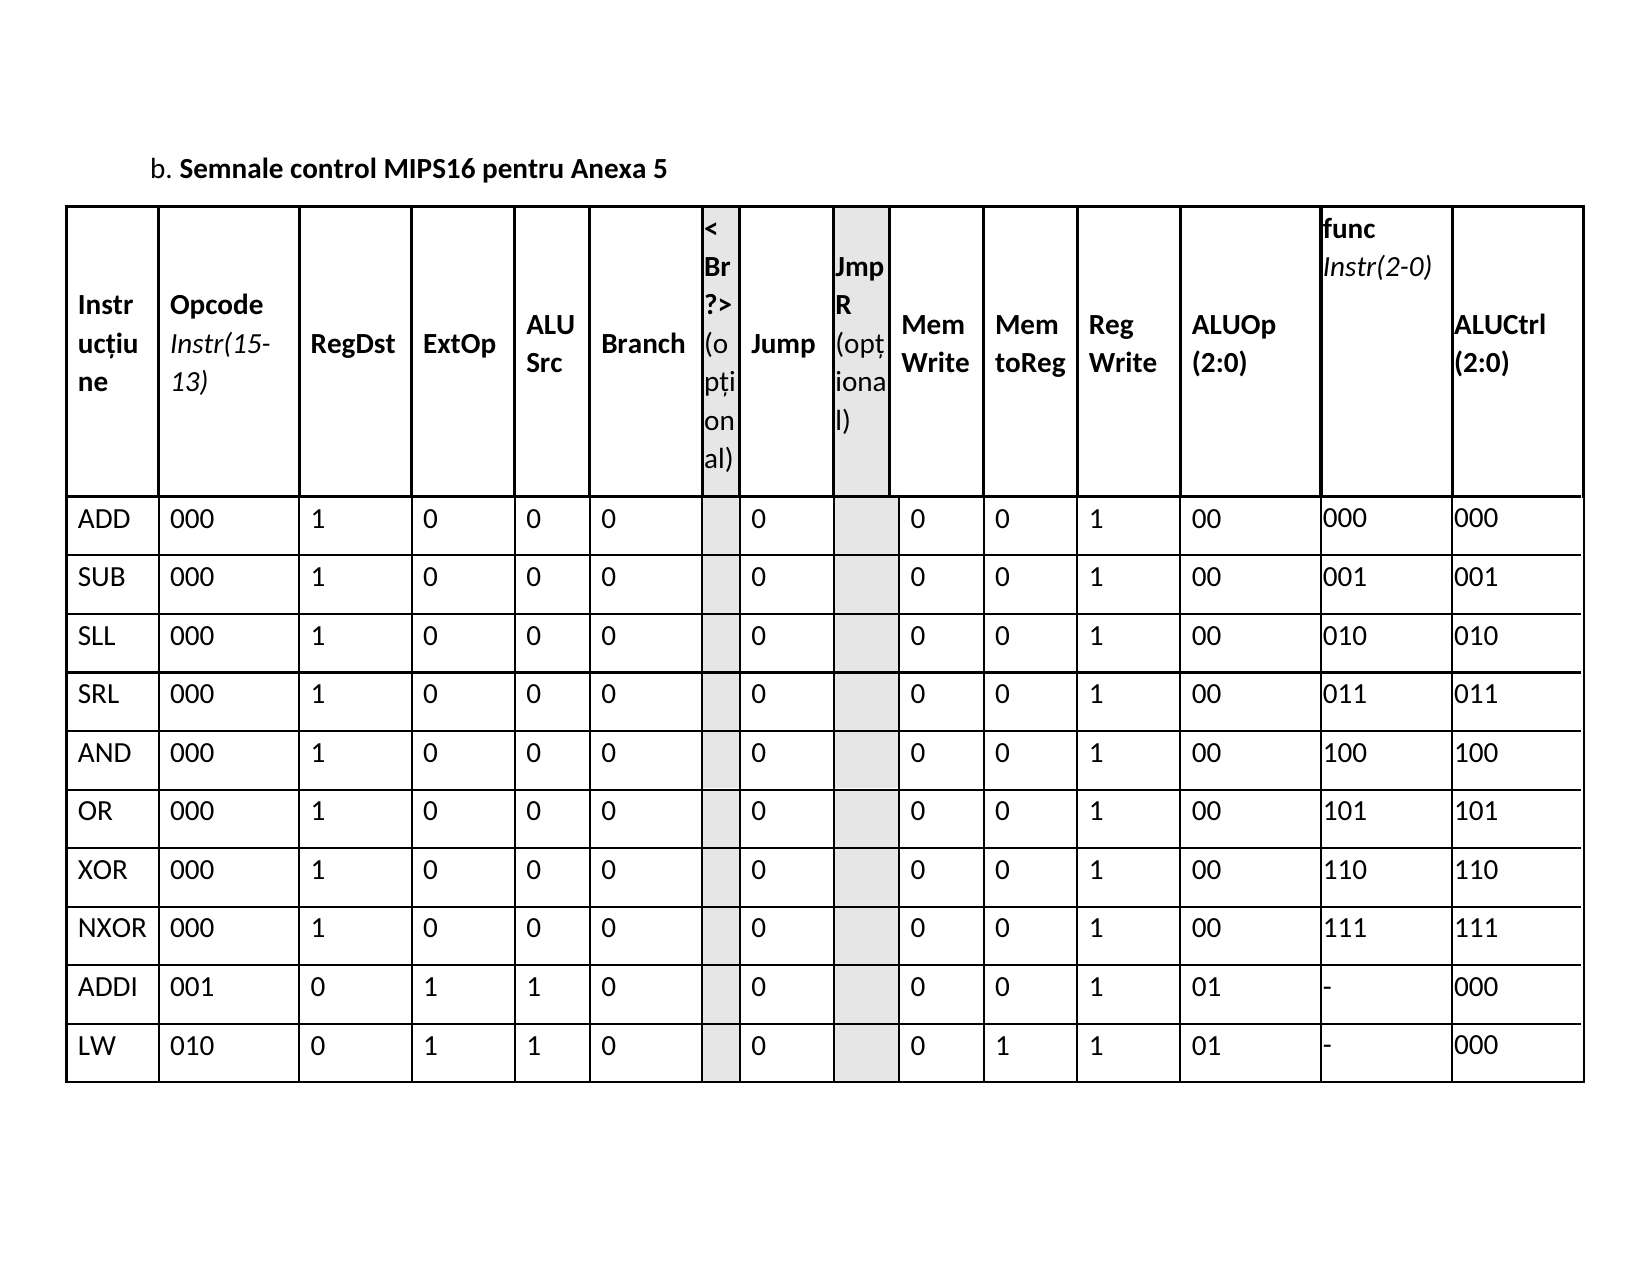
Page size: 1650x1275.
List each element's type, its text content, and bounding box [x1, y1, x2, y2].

table_cell 1 [300, 908, 411, 964]
table_cell [835, 732, 898, 788]
table_cell 00 [1181, 674, 1320, 730]
table_cell 0 [516, 615, 589, 671]
table_cell 0 [591, 556, 701, 613]
table_cell 0 [900, 791, 983, 847]
table_cell 1 [300, 849, 411, 906]
table_cell 0 [591, 908, 701, 964]
table_cell NXOR [68, 908, 158, 964]
table_cell 0 [985, 498, 1076, 554]
table_cell 01 [1181, 966, 1320, 1023]
table_cell 0 [741, 908, 833, 964]
text b. Semnale control MIPS16 pentru Anexa 5 [150, 150, 1500, 186]
table_cell 0 [900, 849, 983, 906]
table_cell 0 [900, 498, 983, 554]
table_cell 0 [741, 674, 833, 730]
table_cell 1 [1078, 908, 1179, 964]
table_cell - [1322, 1025, 1451, 1081]
table_cell 001 [1322, 556, 1451, 613]
table_cell 010 [1322, 615, 1451, 671]
table_cell [703, 849, 739, 906]
table_cell 00 [1181, 498, 1320, 554]
table_cell 1 [1078, 674, 1179, 730]
table_cell 1 [1078, 732, 1179, 788]
table_cell 00 [1181, 849, 1320, 906]
table_cell 00 [1181, 732, 1320, 788]
table_cell [835, 849, 898, 906]
table_cell 0 [900, 966, 983, 1023]
table_cell LW [68, 1025, 158, 1081]
table_cell [835, 1025, 898, 1081]
table_cell 1 [1078, 966, 1179, 1023]
table_cell 0 [900, 732, 983, 788]
table_cell 0 [413, 908, 514, 964]
table_header Instrucțiune [68, 208, 157, 495]
table_cell 000 [160, 556, 298, 613]
table_cell 000 [160, 791, 298, 847]
table_cell [835, 615, 898, 671]
table_cell 0 [591, 791, 701, 847]
table_cell 0 [741, 615, 833, 671]
table_cell 0 [985, 908, 1076, 964]
table_cell 0 [900, 556, 983, 613]
table_cell 1 [413, 1025, 514, 1081]
table_cell SUB [68, 556, 158, 613]
table_cell 0 [516, 732, 589, 788]
table_cell 1 [1078, 791, 1179, 847]
table_header <Br?> (opțional) [704, 208, 738, 495]
table_header Reg Write [1079, 208, 1179, 495]
table_cell 00 [1181, 791, 1320, 847]
table_cell 1 [516, 966, 589, 1023]
table_cell 1 [985, 1025, 1076, 1081]
table_cell 1 [1078, 556, 1179, 613]
table_cell 1 [300, 674, 411, 730]
table_cell 01 [1181, 1025, 1320, 1081]
table_cell 101 [1322, 791, 1451, 847]
table_cell 0 [516, 849, 589, 906]
table_cell 0 [985, 966, 1076, 1023]
table_cell 000 [160, 674, 298, 730]
table_cell [703, 615, 739, 671]
table_cell 0 [741, 791, 833, 847]
table_cell 0 [413, 615, 514, 671]
table_cell 101 [1453, 789, 1583, 847]
table_cell 0 [413, 732, 514, 788]
table_cell 0 [413, 849, 514, 906]
table_cell [835, 674, 898, 730]
table_cell 0 [591, 732, 701, 788]
table_cell OR [68, 791, 158, 847]
table_cell [835, 498, 898, 554]
table_header MemtoReg [985, 208, 1076, 495]
table_cell [835, 791, 898, 847]
table_cell 0 [591, 674, 701, 730]
table_header ALUOp (2:0) [1182, 208, 1319, 495]
table_cell 0 [741, 732, 833, 788]
table_cell 0 [741, 966, 833, 1023]
table_cell 1 [300, 791, 411, 847]
table_cell ADD [68, 498, 158, 554]
table_cell 0 [516, 498, 589, 554]
table_cell [703, 791, 739, 847]
table_cell 1 [516, 1025, 589, 1081]
table_cell 0 [591, 966, 701, 1023]
table_cell 0 [516, 908, 589, 964]
table_cell 0 [413, 674, 514, 730]
table_header Jump [741, 208, 832, 495]
table_header func Instr(2-0) [1323, 208, 1451, 495]
table_cell [835, 556, 898, 613]
table_header ALUCtrl (2:0) [1454, 208, 1582, 495]
table_cell [703, 498, 739, 554]
table_cell 0 [516, 674, 589, 730]
table_cell 0 [985, 615, 1076, 671]
table_cell [703, 908, 739, 964]
table_cell 010 [1453, 613, 1583, 671]
table_cell 0 [741, 1025, 833, 1081]
table_cell 0 [516, 556, 589, 613]
table_cell 011 [1322, 674, 1451, 730]
table_cell 100 [1453, 730, 1583, 788]
table_cell 0 [985, 791, 1076, 847]
table_cell 000 [160, 615, 298, 671]
table_cell 000 [1453, 495, 1583, 554]
table_cell 000 [1453, 964, 1583, 1023]
table_cell 1 [1078, 498, 1179, 554]
table_cell 111 [1322, 908, 1451, 964]
table_cell 00 [1181, 615, 1320, 671]
table_cell 001 [1453, 554, 1583, 613]
table_cell 0 [300, 1025, 411, 1081]
table_cell 0 [900, 674, 983, 730]
table_cell 001 [160, 966, 298, 1023]
table_cell 111 [1453, 906, 1583, 964]
table_cell 0 [413, 498, 514, 554]
table_cell 1 [1078, 1025, 1179, 1081]
table_cell [703, 674, 739, 730]
table_cell 000 [160, 498, 298, 554]
table_cell 1 [1078, 615, 1179, 671]
table_cell SRL [68, 674, 158, 730]
table_cell 0 [300, 966, 411, 1023]
table_cell 0 [591, 498, 701, 554]
table_cell 000 [160, 908, 298, 964]
table_cell 0 [516, 791, 589, 847]
table_cell 0 [413, 791, 514, 847]
table_cell 0 [985, 556, 1076, 613]
table_cell SLL [68, 615, 158, 671]
table_cell 0 [900, 1025, 983, 1081]
table_cell 0 [900, 908, 983, 964]
table_cell 000 [1322, 498, 1451, 554]
table_cell 000 [160, 732, 298, 788]
table_cell [703, 556, 739, 613]
table_cell 100 [1322, 732, 1451, 788]
table_cell 0 [985, 849, 1076, 906]
table_cell 0 [985, 674, 1076, 730]
table_cell - [1322, 966, 1451, 1023]
table_cell 000 [1453, 1023, 1583, 1081]
table_cell 0 [741, 498, 833, 554]
table_cell 0 [591, 615, 701, 671]
table_cell [703, 1025, 739, 1081]
table_cell 00 [1181, 908, 1320, 964]
table_header ALUSrc [516, 208, 588, 495]
table_cell 0 [741, 556, 833, 613]
table_cell 010 [160, 1025, 298, 1081]
table_cell 1 [300, 615, 411, 671]
table_cell 0 [413, 556, 514, 613]
table_cell 1 [300, 732, 411, 788]
table_header JmpR (opțional) [835, 208, 888, 495]
table_header ExtOp [413, 208, 513, 495]
table_cell 110 [1453, 847, 1583, 906]
table_cell 1 [300, 556, 411, 613]
table_cell 110 [1322, 849, 1451, 906]
table_cell [703, 732, 739, 788]
table_cell 0 [741, 849, 833, 906]
table_cell 011 [1453, 671, 1583, 730]
table_cell 000 [160, 849, 298, 906]
table_header Branch [591, 208, 701, 495]
table_cell 0 [900, 615, 983, 671]
table_cell [835, 966, 898, 1023]
table_header RegDst [301, 208, 410, 495]
table_cell 1 [413, 966, 514, 1023]
table_cell AND [68, 732, 158, 788]
table_cell 00 [1181, 556, 1320, 613]
table_header MemWrite [891, 208, 982, 495]
table_cell 0 [985, 732, 1076, 788]
table_cell 1 [300, 498, 411, 554]
table_cell 0 [591, 1025, 701, 1081]
table_cell [703, 966, 739, 1023]
table_cell 1 [1078, 849, 1179, 906]
table_header Opcode Instr(15-13) [160, 208, 298, 495]
table_cell 0 [591, 849, 701, 906]
table_cell XOR [68, 849, 158, 906]
table_cell ADDI [68, 966, 158, 1023]
table_cell [835, 908, 898, 964]
